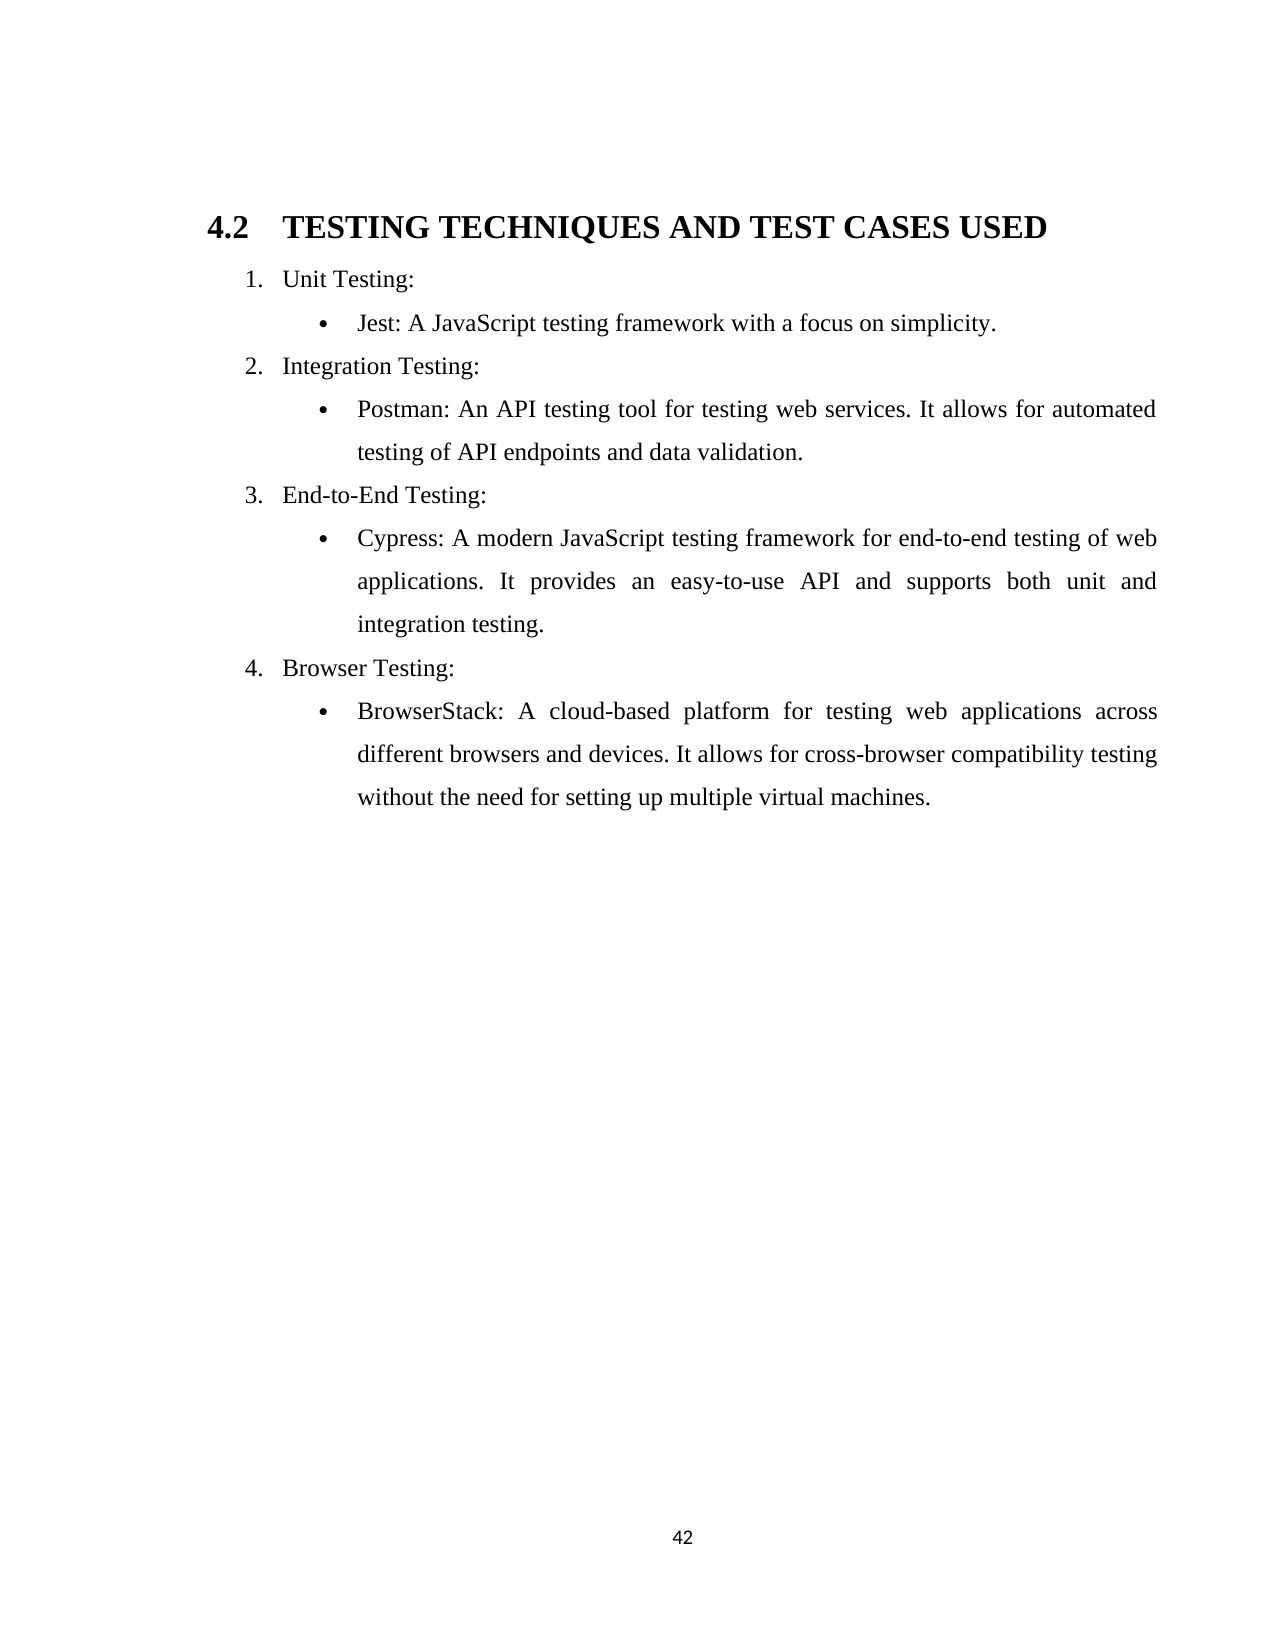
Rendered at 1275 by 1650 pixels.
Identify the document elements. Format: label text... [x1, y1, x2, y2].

list BrowserStack: A cloud-based platform for testing web applications across different browsers and devices. It allows for cross-browser compatibility testing without the need for setting up multiple virtual machines. [319, 696, 1158, 811]
list End-to-End Testing: [244, 480, 1158, 509]
list Integration Testing: [244, 351, 1158, 379]
list Browser Testing: [244, 653, 1158, 681]
text 4.2 TESTING TECHNIQUES AND TEST CASES USED [207, 207, 1158, 245]
list Unit Testing: [244, 264, 1158, 293]
list Jest: A JavaScript testing framework with a focus on simplicity. [319, 308, 1158, 336]
list Postman: An API testing tool for testing web services. It allows for automated testing of API endpoints and data validation. [319, 394, 1158, 466]
list Cypress: A modern JavaScript testing framework for end-to-end testing of web applications. It provides an easy-to-use API and supports both unit and integration testing. [319, 523, 1158, 638]
